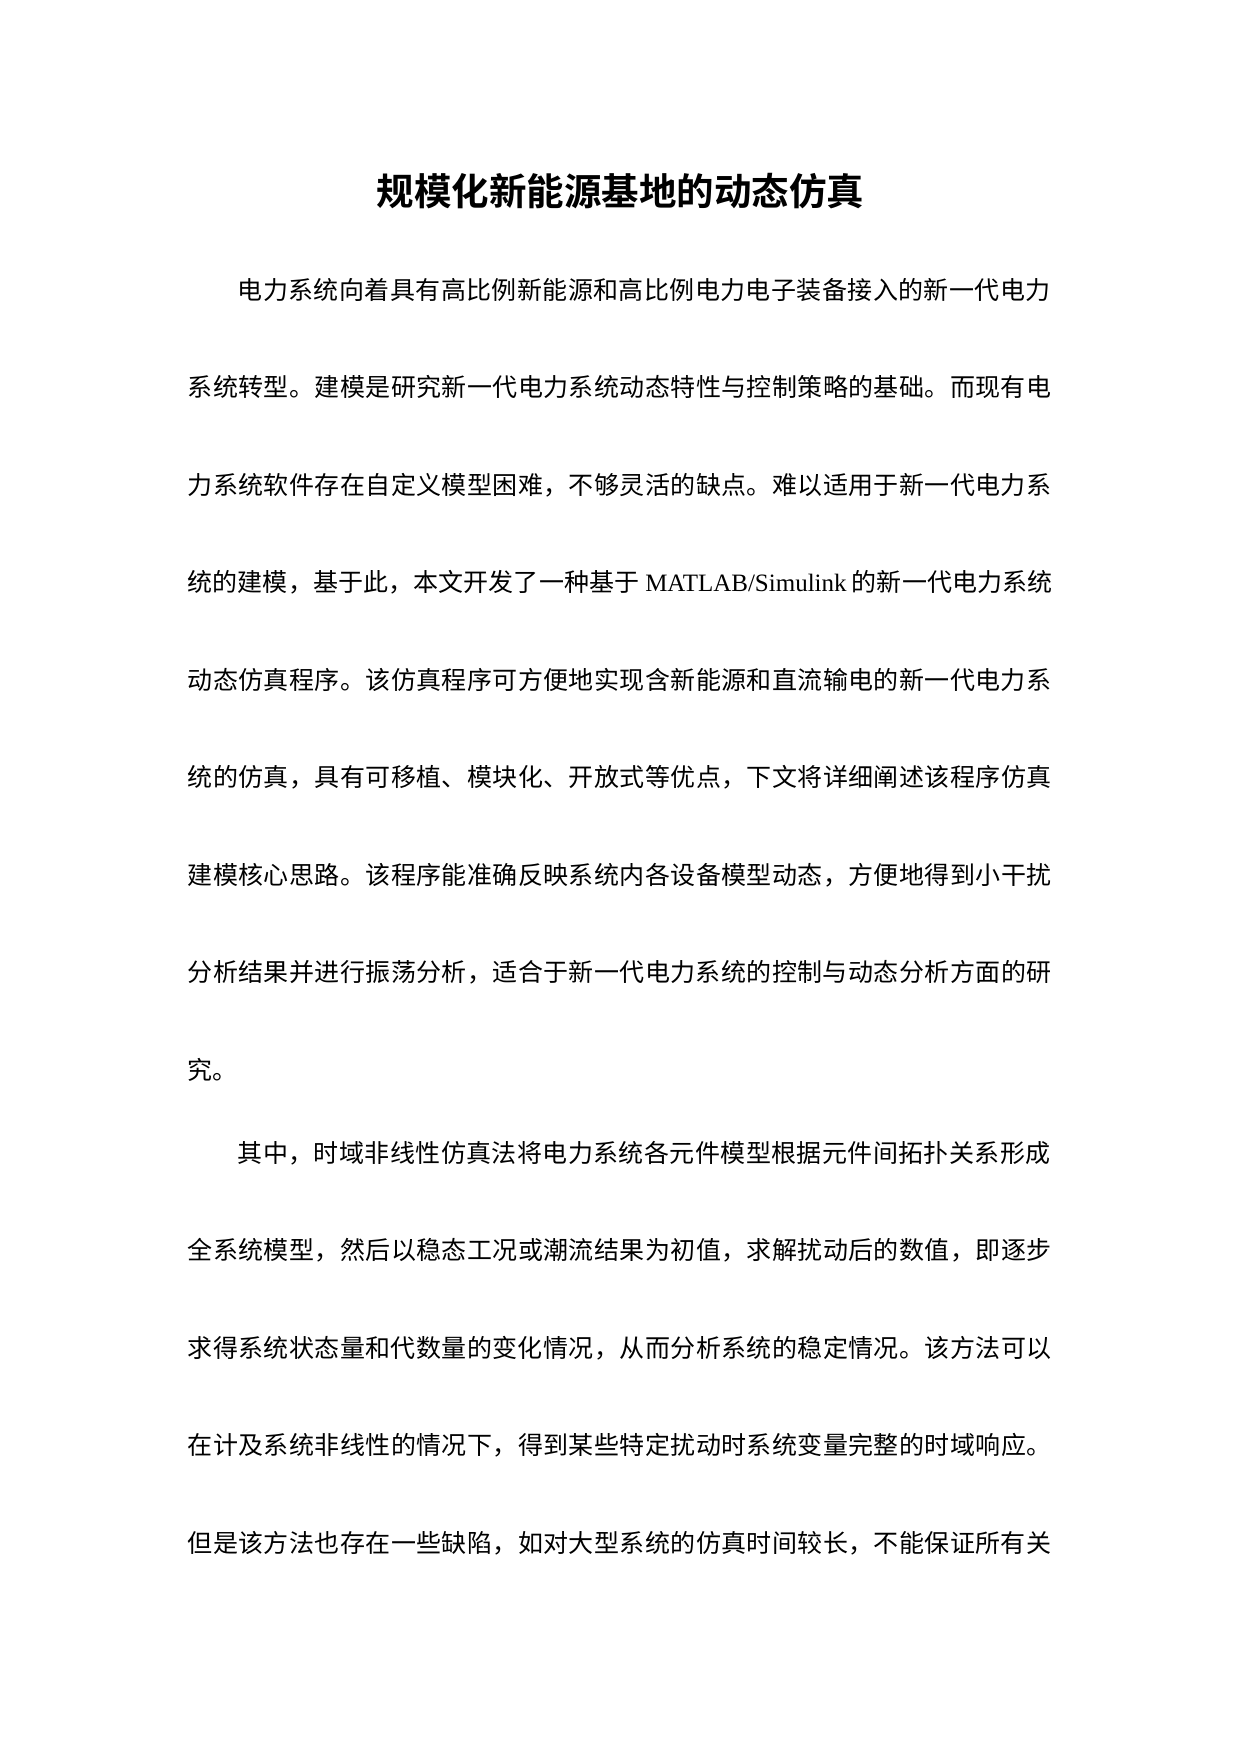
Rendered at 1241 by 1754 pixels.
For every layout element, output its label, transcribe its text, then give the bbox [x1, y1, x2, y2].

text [187, 1119, 1053, 1574]
text 电力系统向着具有高比例新能源和高比例电力电子装备接入的新一代电力系统转型。建模是研究新一代电力系统动态特性与控制策略的基础。而现有电力系统软件存在自定义模型困难，不够灵活的缺点。难以适用于新一代电力系统的建模，基于此，本文开发了一种基于MATLAB/Simulink的新一代电力系统动态仿真程序。该仿真程序可方便地实现含新能源和直流输电的新一代电力系统的仿真，具有可移植、模块化、开放式等优点，下文将详细阐述该程序仿真建模核心思路。该程序能准确反映系统内各设备模型动态，方便地得到小干扰分析结果并进行振荡分析，适合于新一代电力系统的控制与动态分析方面的研究。 [187, 256, 1053, 1101]
list 规模化新能源基地的动态仿真 [187, 162, 1053, 216]
